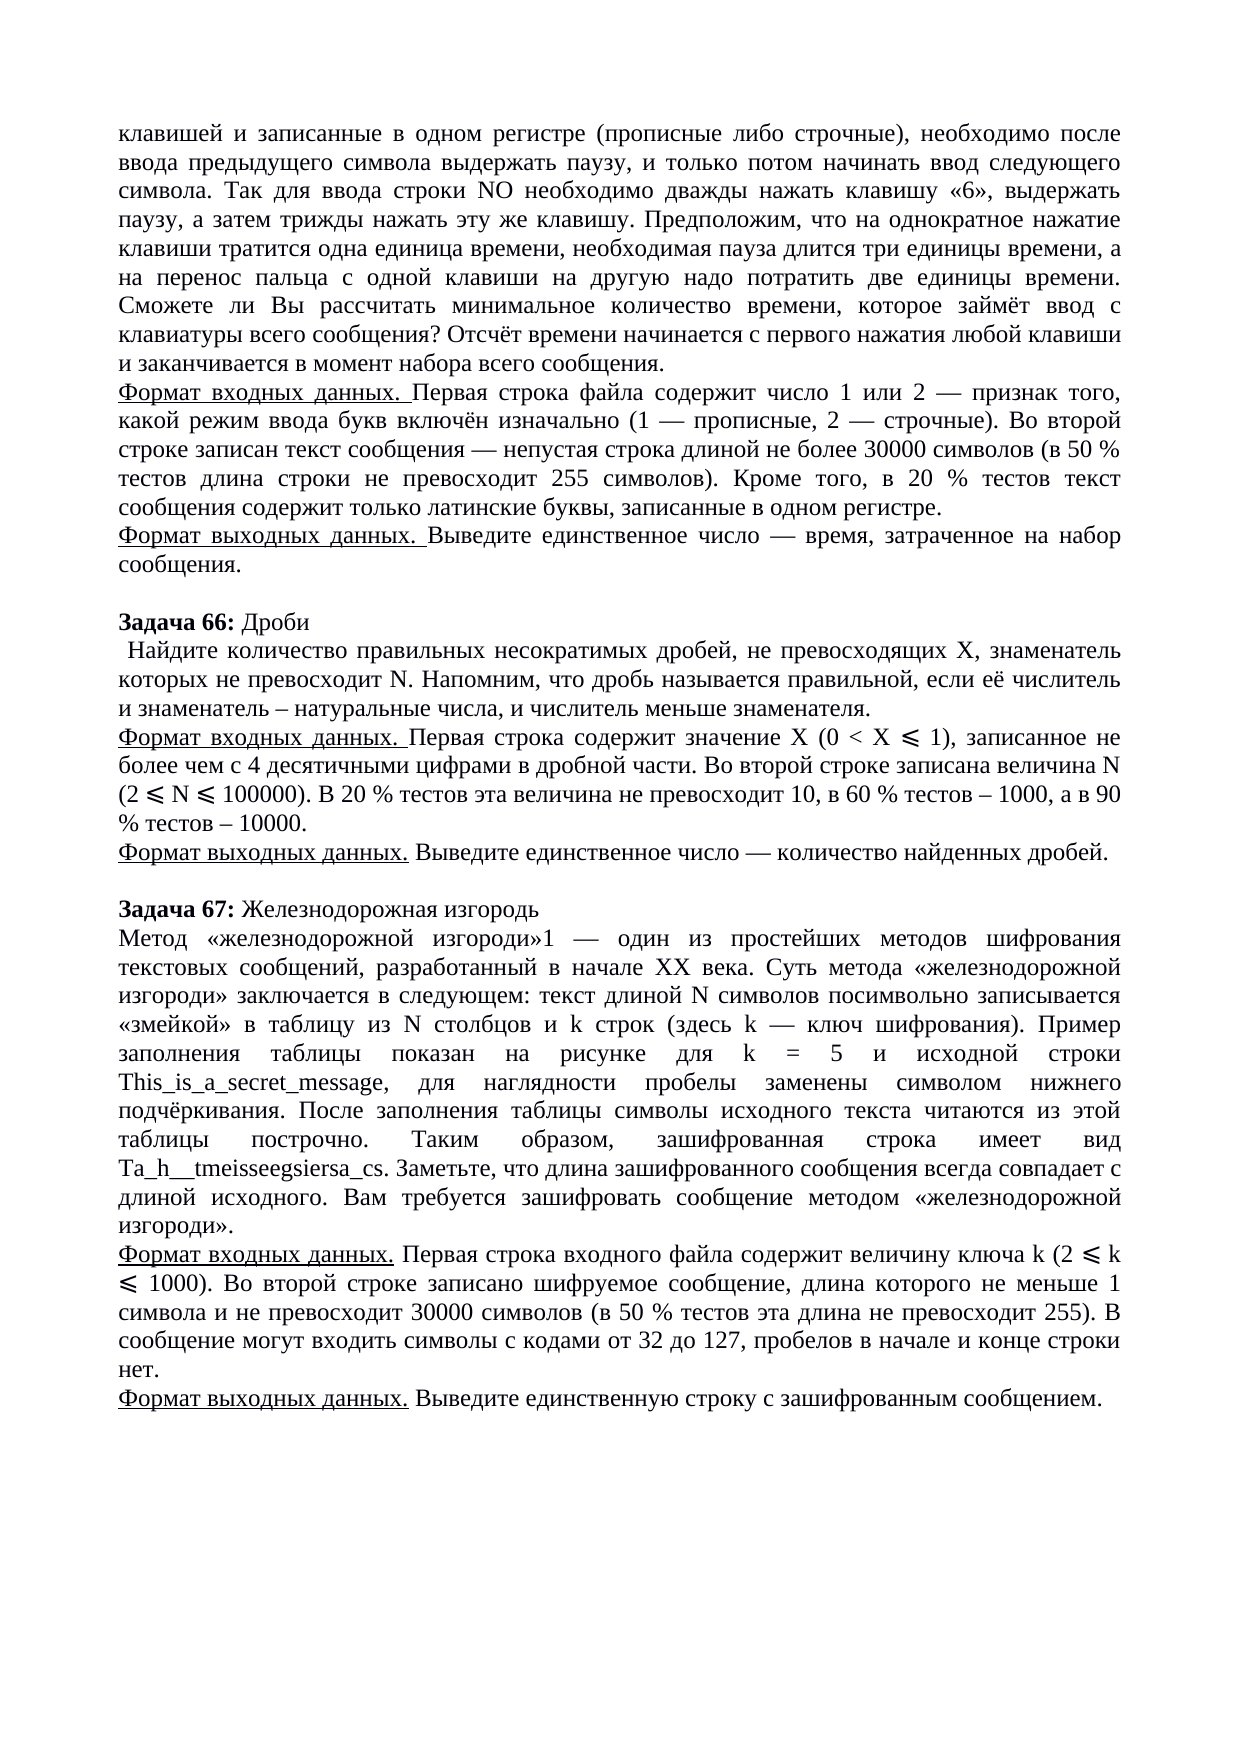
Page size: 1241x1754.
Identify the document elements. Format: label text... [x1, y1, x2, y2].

text Задача 66: Дроби [118, 607, 1122, 636]
text Формат входных данных. Первая строка входного файла содержит величину ключа k (2 ⩽ k ⩽ 1000). Во второй строке записано шифруемое сообщение, длина которого не меньше 1 символа и не превосходит 30000 символов (в 50 % тестов эта длина не превосходит 255). В сообщение могут входить символы с кодами от 32 до 127, пробелов в начале и конце строки нет. [118, 1239, 1122, 1383]
text Найдите количество правильных несократимых дробей, не превосходящих X, знаменатель которых не превосходит N. Напомним, что дробь называется правильной, если её числитель и знаменатель – натуральные числа, и числитель меньше знаменателя. [118, 636, 1122, 722]
text Формат выходных данных. Выведите единственное число — время, затраченное на набор сообщения. [118, 521, 1122, 578]
text Метод «железнодорожной изгороди»1 — один из простейших методов шифрования текстовых сообщений, разработанный в начале XX века. Суть метода «железнодорожной изгороди» заключается в следующем: текст длиной N символов посимвольно записывается «змейкой» в таблицу из N столбцов и k строк (здесь k — ключ шифрования). Пример заполнения таблицы показан на рисунке для k = 5 и исходной строки This_is_a_secret_message, для наглядности пробелы заменены символом нижнего подчёркивания. После заполнения таблицы символы исходного текста читаются из этой таблицы построчно. Таким образом, зашифрованная строка имеет вид Ta_h__tmeisseegsiersa_cs. Заметьте, что длина зашифрованного сообщения всегда совпадает с длиной исходного. Вам требуется зашифровать сообщение методом «железнодорожной изгороди». [118, 923, 1122, 1239]
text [118, 118, 1122, 377]
text Формат выходных данных. Выведите единственную строку с зашифрованным сообщением. [118, 1383, 1122, 1412]
text Формат выходных данных. Выведите единственное число — количество найденных дробей. [118, 837, 1122, 866]
text Формат входных данных. Первая строка содержит значение X (0 < X ⩽ 1), записанное не более чем c 4 десятичными цифрами в дробной части. Во второй строке записана величина N (2 ⩽ N ⩽ 100000). В 20 % тестов эта величина не превосходит 10, в 60 % тестов – 1000, а в 90 % тестов – 10000. [118, 722, 1122, 837]
text Задача 67: Железнодорожная изгородь [118, 894, 1122, 923]
text Формат входных данных. Первая строка файла содержит число 1 или 2 — признак того, какой режим ввода букв включён изначально (1 — прописные, 2 — строчные). Во второй строке записан текст сообщения — непустая строка длиной не более 30000 символов (в 50 % тестов длина строки не превосходит 255 символов). Кроме того, в 20 % тестов текст сообщения содержит только латинские буквы, записанные в одном регистре. [118, 377, 1122, 521]
